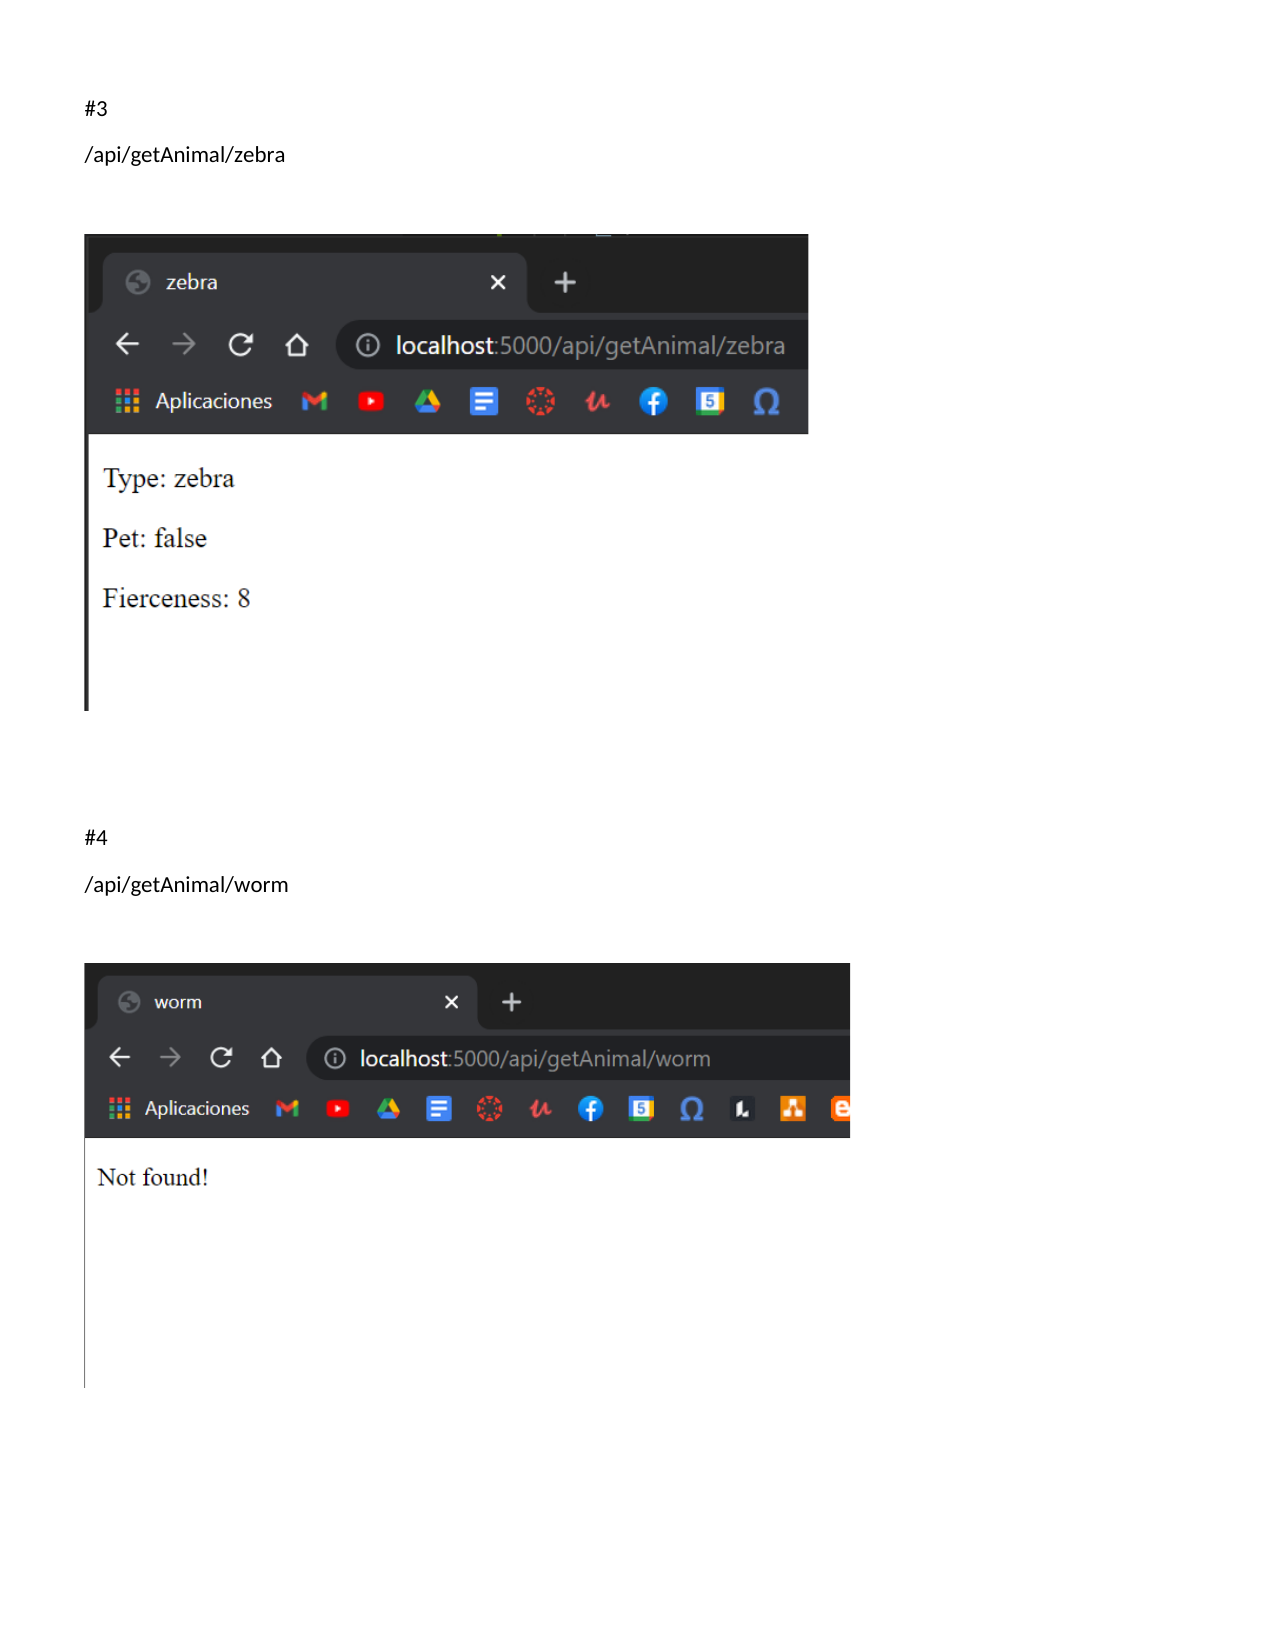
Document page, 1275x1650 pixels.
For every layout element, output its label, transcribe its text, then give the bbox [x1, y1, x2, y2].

text #4 [84, 823, 1181, 851]
text #3 [84, 94, 1181, 122]
text /api/getAnimal/worm [84, 870, 1181, 898]
picture [84, 234, 809, 711]
picture [84, 963, 851, 1388]
text /api/getAnimal/zebra [84, 141, 1181, 169]
